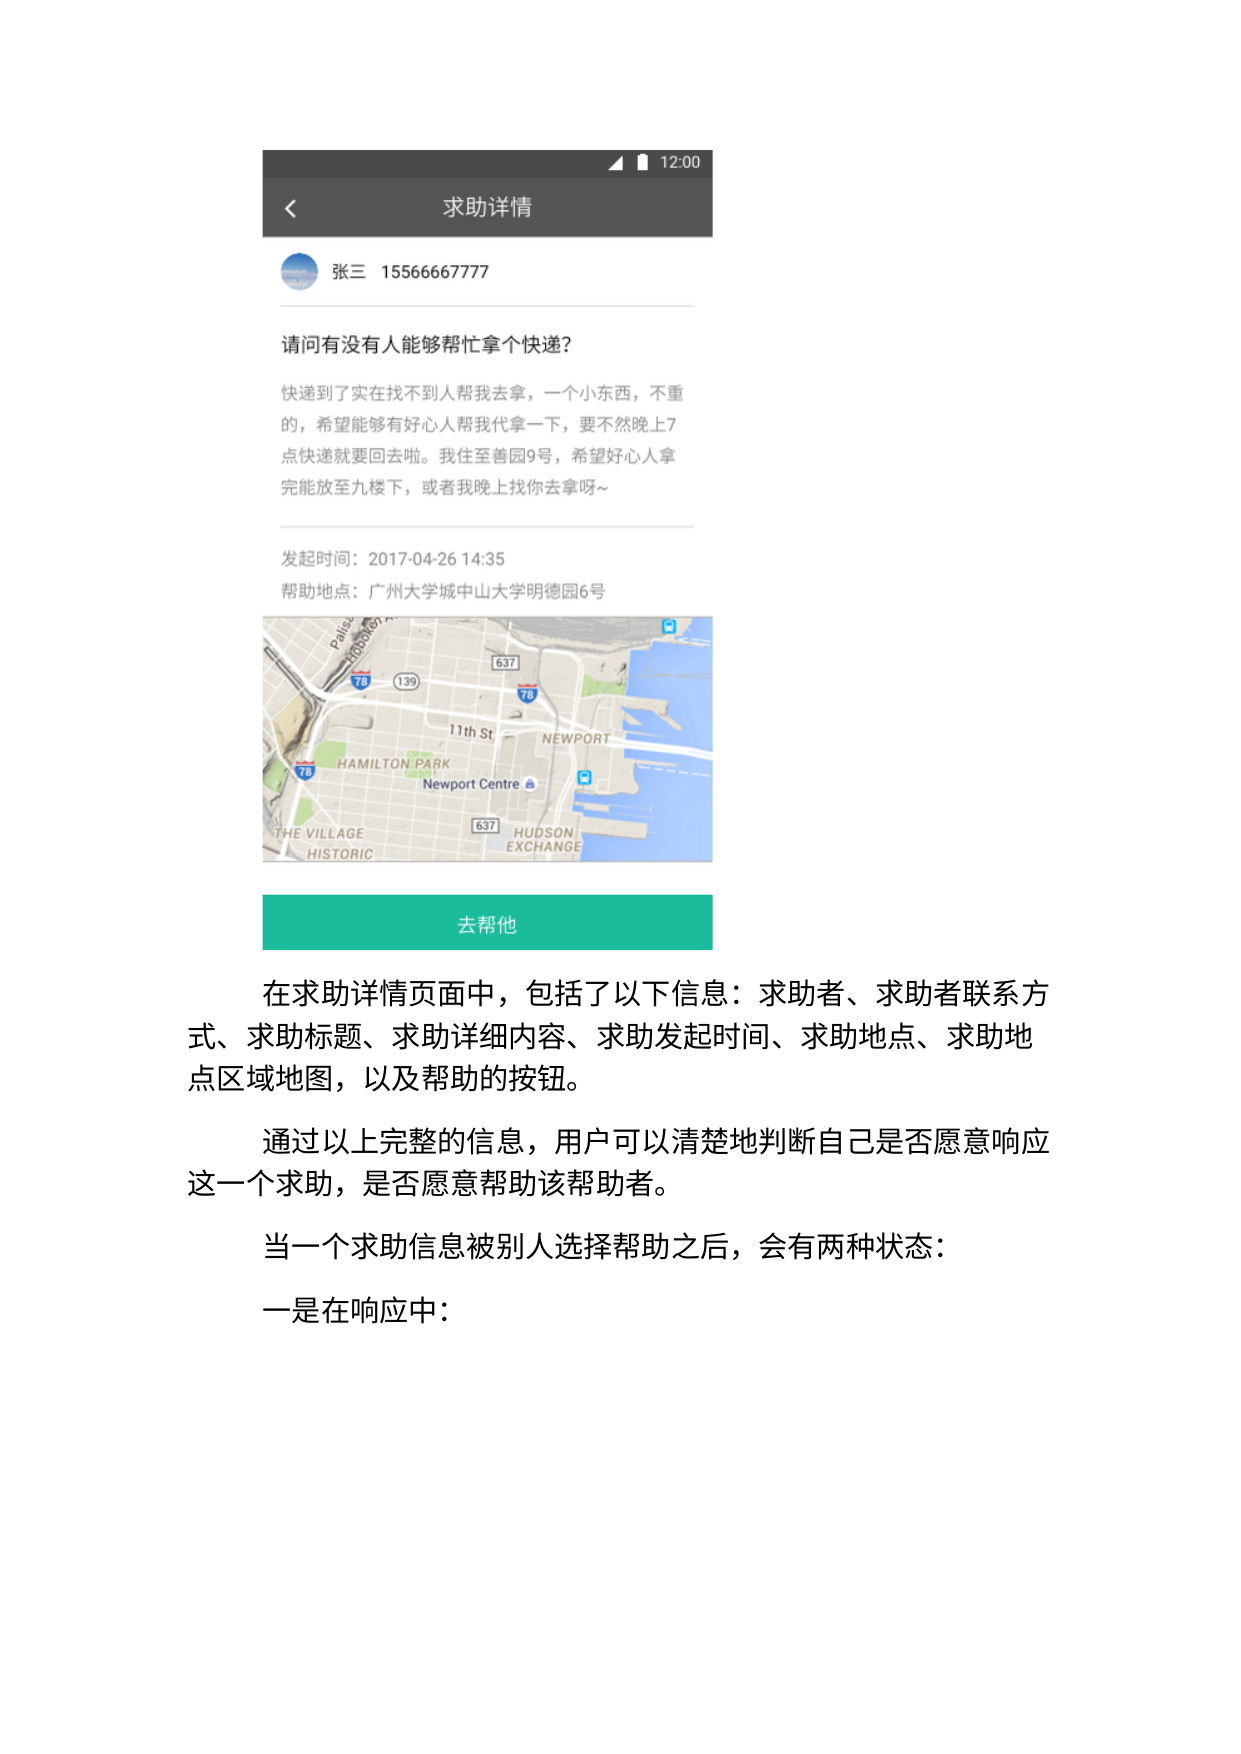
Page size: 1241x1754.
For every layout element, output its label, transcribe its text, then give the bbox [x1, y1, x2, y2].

text 一是在响应中： [187, 1287, 1053, 1329]
picture [262, 150, 713, 950]
text 在求助详情页面中，包括了以下信息：求助者、求助者联系方式、求助标题、求助详细内容、求助发起时间、求助地点、求助地点区域地图，以及帮助的按钮。 [187, 971, 1053, 1098]
text 通过以上完整的信息，用户可以清楚地判断自己是否愿意响应这一个求助，是否愿意帮助该帮助者。 [187, 1118, 1053, 1203]
text 当一个求助信息被别人选择帮助之后，会有两种状态： [187, 1224, 1053, 1266]
